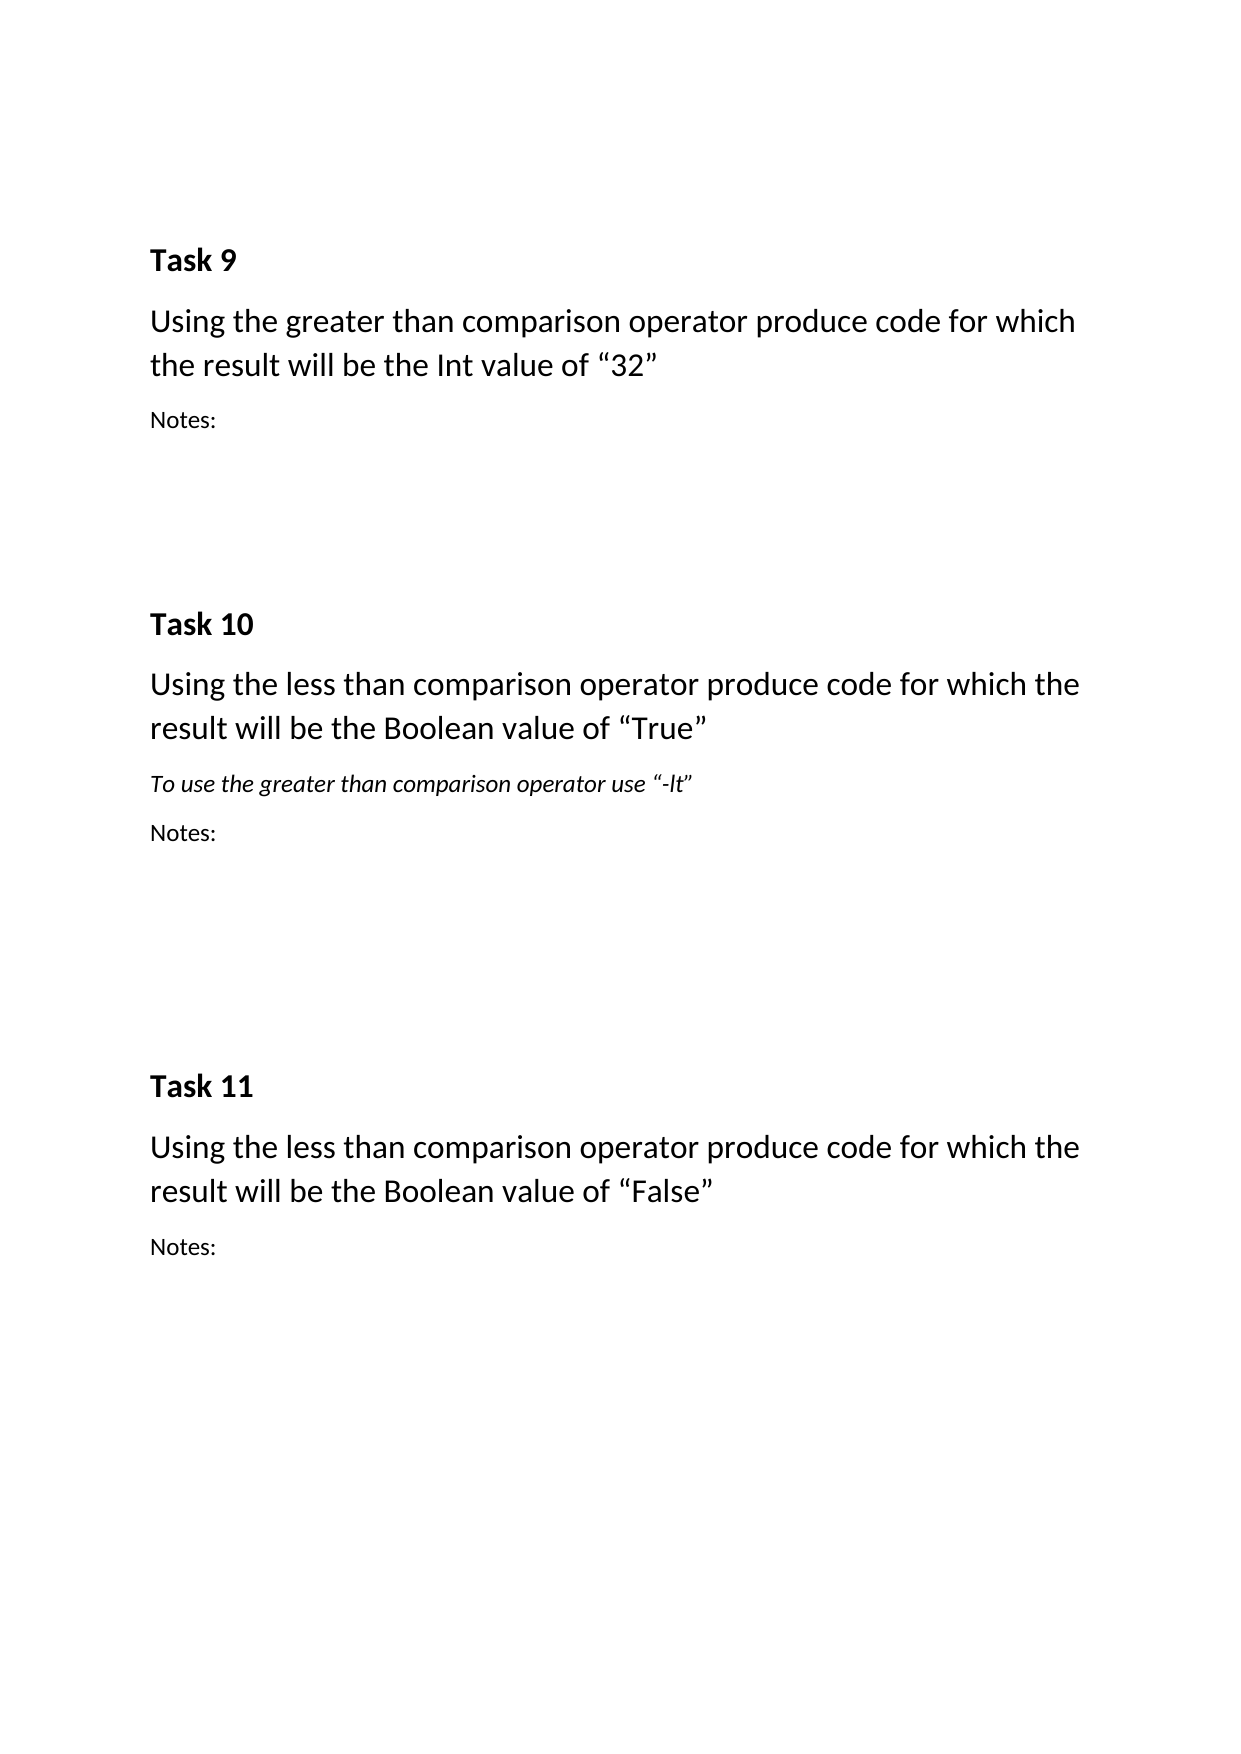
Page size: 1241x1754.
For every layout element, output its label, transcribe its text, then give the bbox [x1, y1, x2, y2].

text Using the less than comparison operator produce code for which the result will be the Boolean value of “False” [150, 1126, 1090, 1211]
text Notes: [150, 1231, 1090, 1261]
text Task 9 [150, 239, 1090, 280]
text Notes: [150, 817, 1090, 848]
text Notes: [150, 404, 1090, 435]
text To use the greater than comparison operator use “-lt” [150, 768, 1090, 798]
text Using the greater than comparison operator produce code for which the result will be the Int value of “32” [150, 300, 1090, 384]
text Task 11 [150, 1065, 1090, 1106]
text Using the less than comparison operator produce code for which the result will be the Boolean value of “True” [150, 663, 1090, 748]
text Task 10 [150, 603, 1090, 643]
